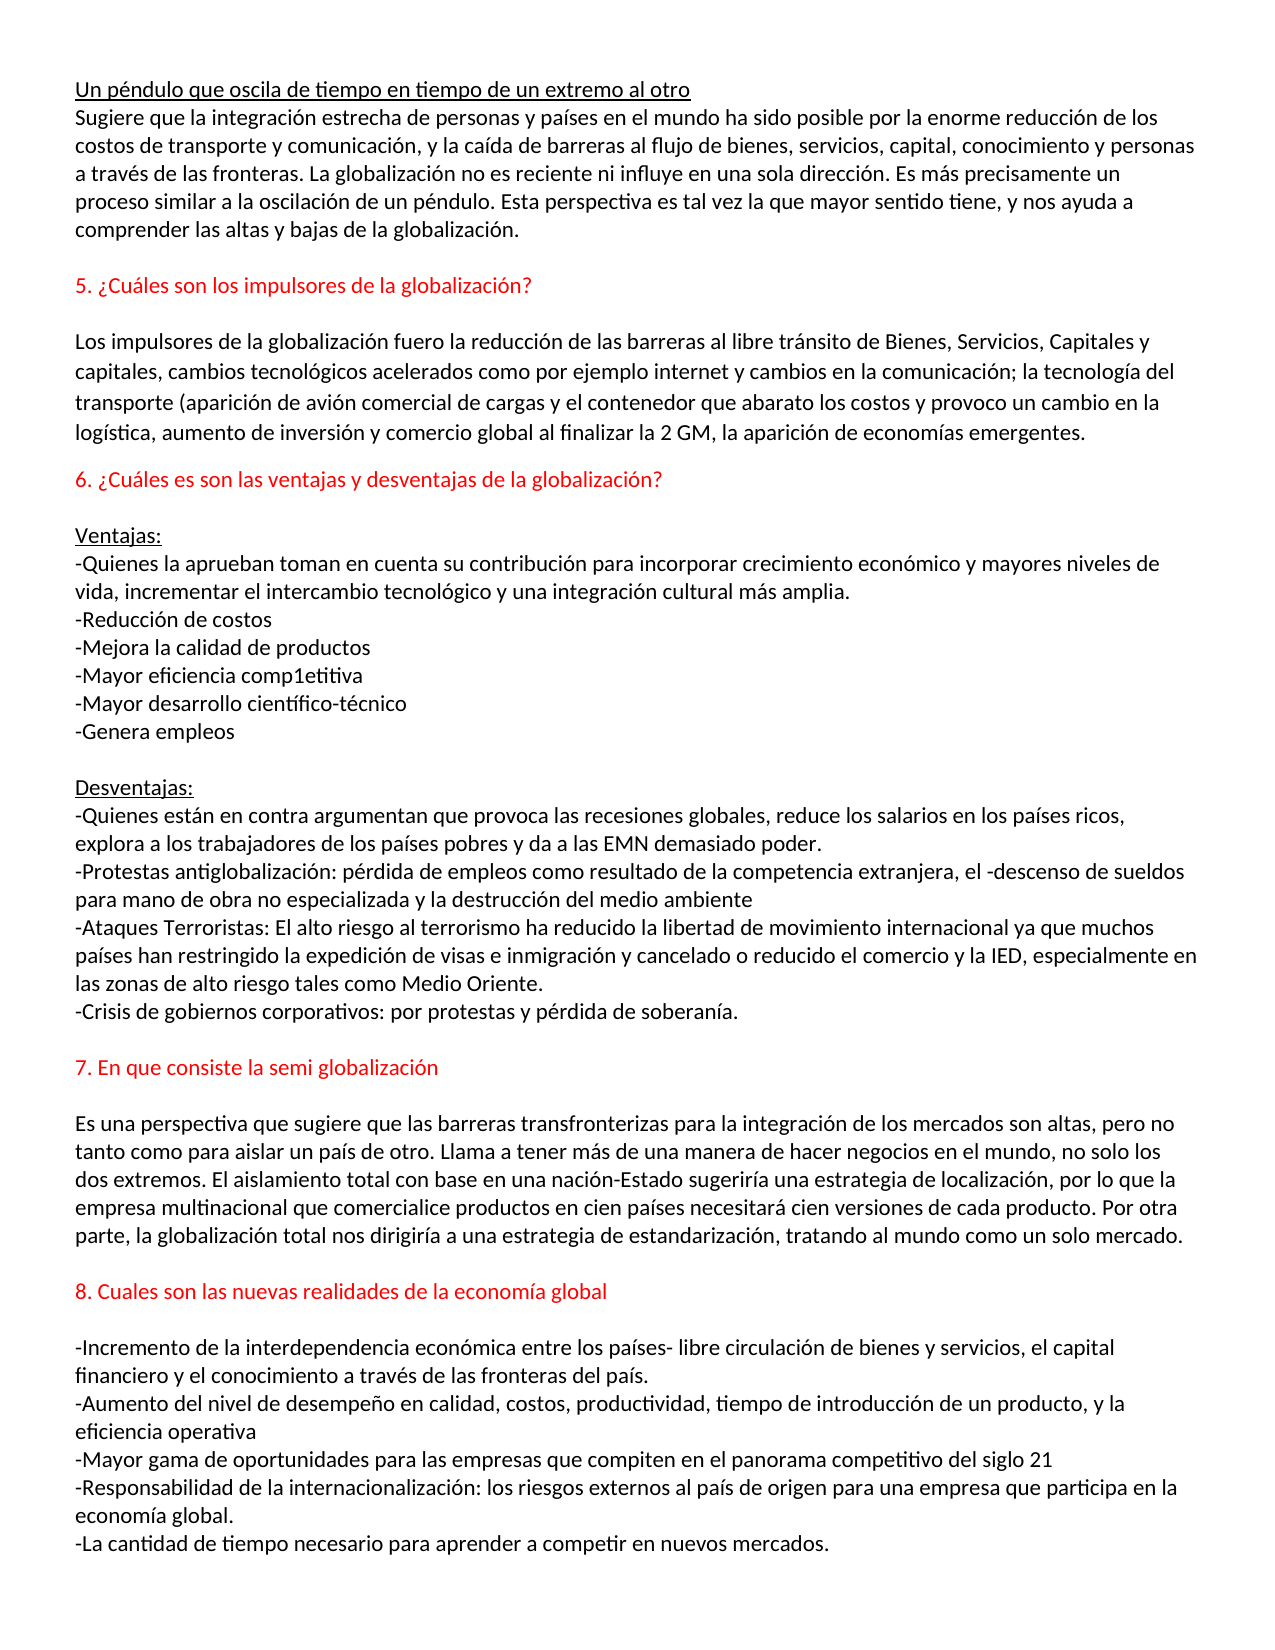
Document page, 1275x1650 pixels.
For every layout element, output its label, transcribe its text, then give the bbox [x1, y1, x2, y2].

text -Incremento de la interdependencia económica entre los países- libre circulación de bienes y servicios, el capital financiero y el conocimiento a través de las fronteras del país. [75, 1333, 1200, 1389]
text -Mejora la calidad de productos [75, 633, 1200, 661]
text -Mayor gama de oportunidades para las empresas que compiten en el panorama competitivo del siglo 21 [75, 1445, 1200, 1473]
text -Ataques Terroristas: El alto riesgo al terrorismo ha reducido la libertad de movimiento internacional ya que muchos países han restringido la expedición de visas e inmigración y cancelado o reducido el comercio y la IED, especialmente en las zonas de alto riesgo tales como Medio Oriente. [75, 913, 1200, 997]
text -Crisis de gobiernos corporativos: por protestas y pérdida de soberanía. [75, 997, 1200, 1025]
text Ventajas: [75, 521, 1200, 549]
text Desventajas: [75, 773, 1200, 801]
text Un péndulo que oscila de tiempo en tiempo de un extremo al otro [75, 75, 1200, 103]
text 7. En que consiste la semi globalización [75, 1053, 1200, 1081]
text 8. Cuales son las nuevas realidades de la economía global [75, 1277, 1200, 1305]
text -Genera empleos [75, 717, 1200, 745]
text -Mayor eficiencia comp1etitiva [75, 661, 1200, 689]
text 5. ¿Cuáles son los impulsores de la globalización? [75, 271, 1200, 299]
text Es una perspectiva que sugiere que las barreras transfronterizas para la integración de los mercados son altas, pero no tanto como para aislar un país de otro. Llama a tener más de una manera de hacer negocios en el mundo, no solo los dos extremos. El aislamiento total con base en una nación-Estado sugeriría una estrategia de localización, por lo que la empresa multinacional que comercialice productos en cien países necesitará cien versiones de cada producto. Por otra parte, la globalización total nos dirigiría a una estrategia de estandarización, tratando al mundo como un solo mercado. [75, 1109, 1200, 1249]
text -Protestas antiglobalización: pérdida de empleos como resultado de la competencia extranjera, el -descenso de sueldos para mano de obra no especializada y la destrucción del medio ambiente [75, 857, 1200, 913]
text Sugiere que la integración estrecha de personas y países en el mundo ha sido posible por la enorme reducción de los costos de transporte y comunicación, y la caída de barreras al flujo de bienes, servicios, capital, conocimiento y personas a través de las fronteras. La globalización no es reciente ni influye en una sola dirección. Es más precisamente un proceso similar a la oscilación de un péndulo. Esta perspectiva es tal vez la que mayor sentido tiene, y nos ayuda a comprender las altas y bajas de la globalización. [75, 103, 1200, 243]
text 6. ¿Cuáles es son las ventajas y desventajas de la globalización? [75, 465, 1200, 493]
text -Mayor desarrollo científico-técnico [75, 689, 1200, 717]
text -Quienes la aprueban toman en cuenta su contribución para incorporar crecimiento económico y mayores niveles de vida, incrementar el intercambio tecnológico y una integración cultural más amplia. [75, 549, 1200, 605]
text -Reducción de costos [75, 605, 1200, 633]
text -Responsabilidad de la internacionalización: los riesgos externos al país de origen para una empresa que participa en la economía global. [75, 1473, 1200, 1529]
text -Aumento del nivel de desempeño en calidad, costos, productividad, tiempo de introducción de un producto, y la eficiencia operativa [75, 1389, 1200, 1445]
text -La cantidad de tiempo necesario para aprender a competir en nuevos mercados. [75, 1529, 1200, 1557]
text -Quienes están en contra argumentan que provoca las recesiones globales, reduce los salarios en los países ricos, explora a los trabajadores de los países pobres y da a las EMN demasiado poder. [75, 801, 1200, 857]
text Los impulsores de la globalización fuero la reducción de las barreras al libre tránsito de Bienes, Servicios, Capitales y capitales, cambios tecnológicos acelerados como por ejemplo internet y cambios en la comunicación; la tecnología del transporte (aparición de avión comercial de cargas y el contenedor que abarato los costos y provoco un cambio en la logística, aumento de inversión y comercio global al finalizar la 2 GM, la aparición de economías emergentes. [75, 327, 1200, 446]
